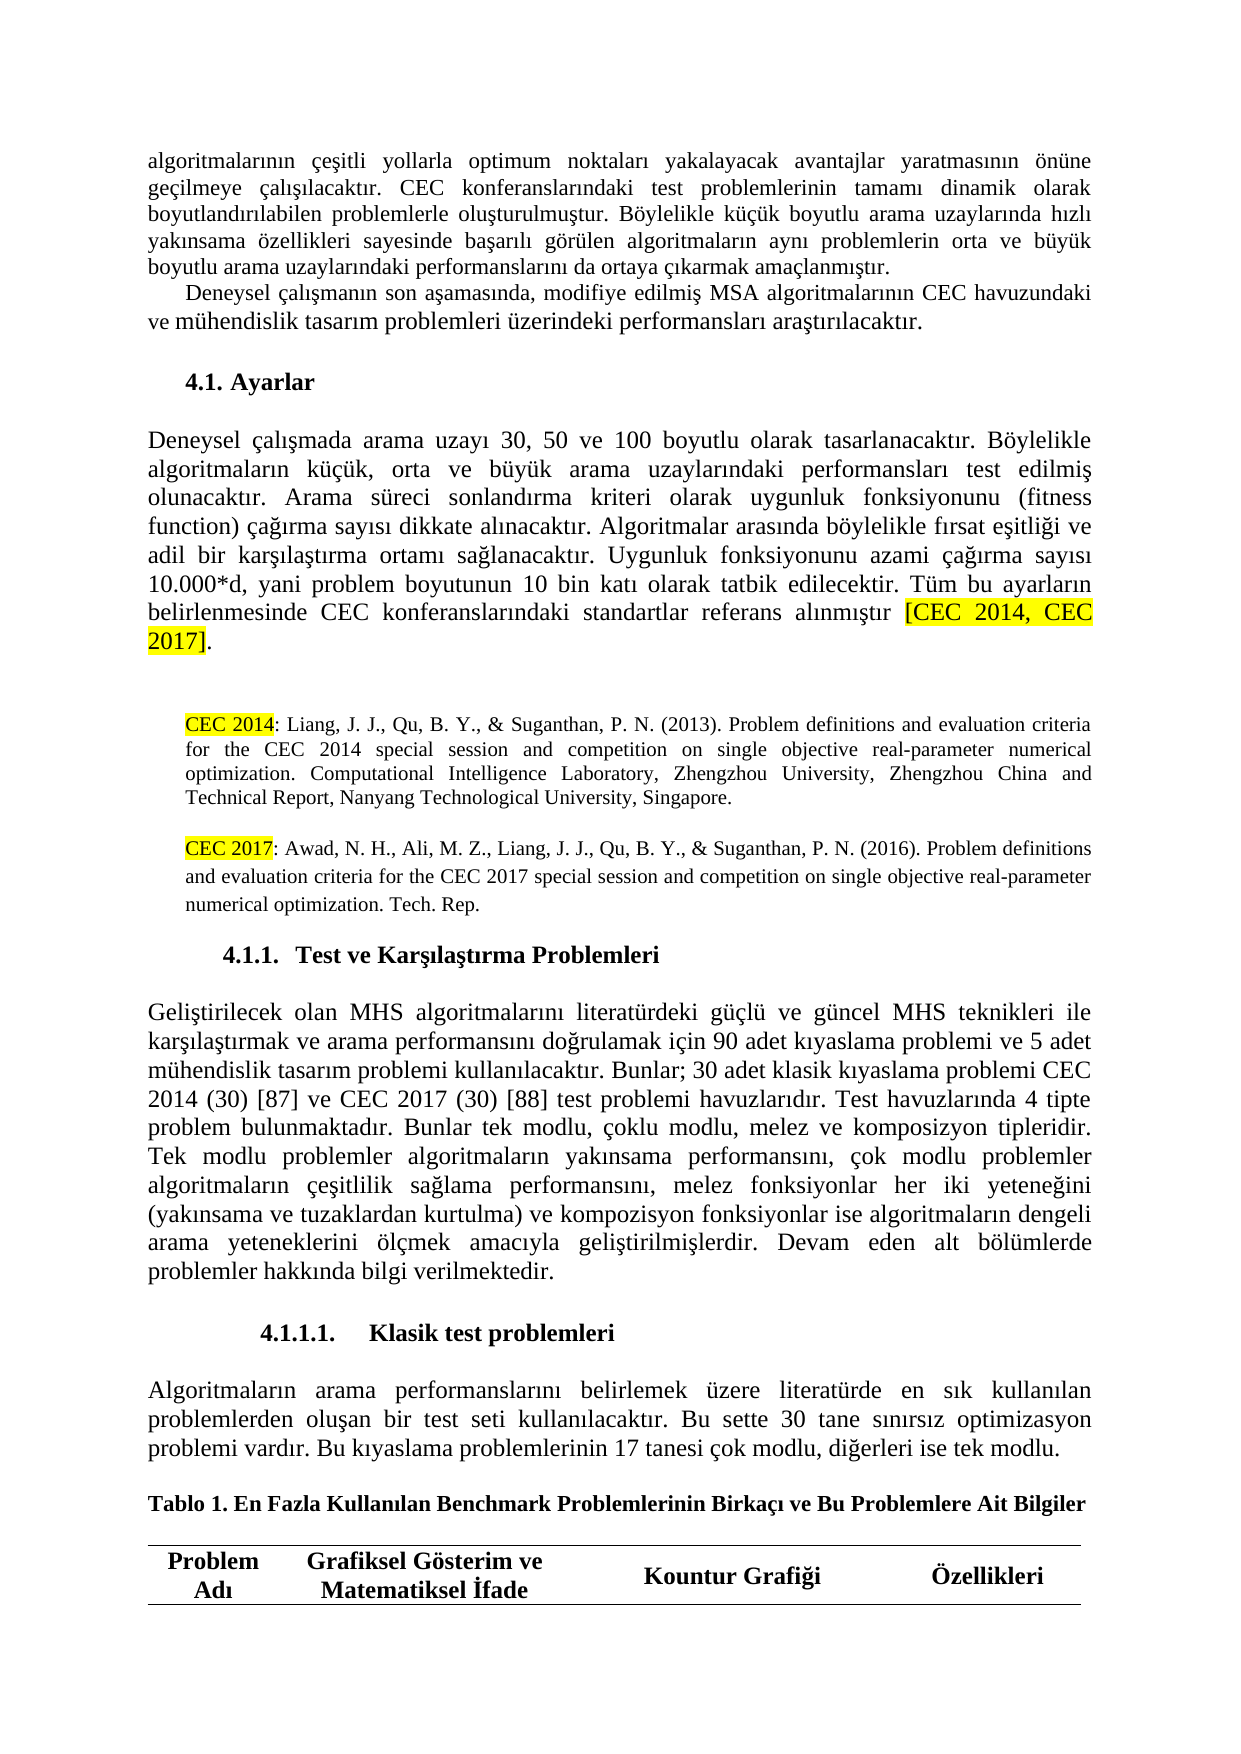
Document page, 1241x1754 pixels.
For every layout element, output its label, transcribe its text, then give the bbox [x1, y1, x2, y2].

table_header Özellikleri [894, 1546, 1081, 1604]
subtitle Ayarlar [185, 367, 1093, 396]
text Algoritmaların arama performanslarını belirlemek üzere literatürde en sık kullanılan problemlerden oluşan bir test seti kullanılacaktır. Bu sette 30 tane sınırsız optimizasyon problemi vardır. Bu kıyaslama problemlerinin 17 tanesi çok modlu, diğerleri ise tek modlu. [148, 1375, 1093, 1462]
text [148, 148, 1093, 279]
text Geliştirilecek olan MHS algoritmalarını literatürdeki güçlü ve güncel MHS teknikleri ile karşılaştırmak ve arama performansını doğrulamak için 90 adet kıyaslama problemi ve 5 adet mühendislik tasarım problemi kullanılacaktır. Bunlar; 30 adet klasik kıyaslama problemi CEC 2014 (30) [87] ve CEC 2017 (30) [88] test problemi havuzlarıdır. Test havuzlarında 4 tipte problem bulunmaktadır. Bunlar tek modlu, çoklu modlu, melez ve komposizyon tipleridir. Tek modlu problemler algoritmaların yakınsama performansını, çok modlu problemler algoritmaların çeşitlilik sağlama performansını, melez fonksiyonlar her iki yeteneğini (yakınsama ve tuzaklardan kurtulma) ve kompozisyon fonksiyonlar ise algoritmaların dengeli arama yeteneklerini ölçmek amacıyla geliştirilmişlerdir. Devam eden alt bölümlerde problemler hakkında bilgi verilmektedir. [148, 997, 1093, 1285]
text CEC 2014: Liang, J. J., Qu, B. Y., & Suganthan, P. N. (2013). Problem definitions and evaluation criteria for the CEC 2014 special session and competition on single objective real-parameter numerical optimization. Computational Intelligence Laboratory, Zhengzhou University, Zhengzhou China and Technical Report, Nanyang Technological University, Singapore. [185, 712, 1093, 809]
text Tablo 1. En Fazla Kullanılan Benchmark Problemlerinin Birkaçı ve Bu Problemlere Ait Bilgiler [148, 1490, 1093, 1517]
subtitle Test ve Karşılaştırma Problemleri [223, 940, 1093, 969]
table_header Problem Adı [148, 1546, 278, 1604]
list CEC 2017: Awad, N. H., Ali, M. Z., Liang, J. J., Qu, B. Y., & Suganthan, P. N. (2016). Problem definitions and evaluation criteria for the CEC 2017 special session and competition on single objective real-parameter numerical optimization. Tech. Rep. [185, 836, 1093, 916]
text Deneysel çalışmada arama uzayı 30, 50 ve 100 boyutlu olarak tasarlanacaktır. Böylelikle algoritmaların küçük, orta ve büyük arama uzaylarındaki performansları test edilmiş olunacaktır. Arama süreci sonlandırma kriteri olarak uygunluk fonksiyonunu (fitness function) çağırma sayısı dikkate alınacaktır. Algoritmalar arasında böylelikle fırsat eşitliği ve adil bir karşılaştırma ortamı sağlanacaktır. Uygunluk fonksiyonunu azami çağırma sayısı 10.000*d, yani problem boyutunun 10 bin katı olarak tatbik edilecektir. Tüm bu ayarların belirlenmesinde CEC konferanslarındaki standartlar referans alınmıştır [CEC 2014, CEC 2017]. [148, 425, 1093, 655]
table_header Kountur Grafiği [570, 1546, 894, 1604]
subtitle Klasik test problemleri [260, 1318, 1093, 1347]
table_header Grafiksel Gösterim ve Matematiksel İfade [279, 1546, 570, 1604]
text Deneysel çalışmanın son aşamasında, modifiye edilmiş MSA algoritmalarının CEC havuzundaki ve mühendislik tasarım problemleri üzerindeki performansları araştırılacaktır. [148, 279, 1093, 334]
